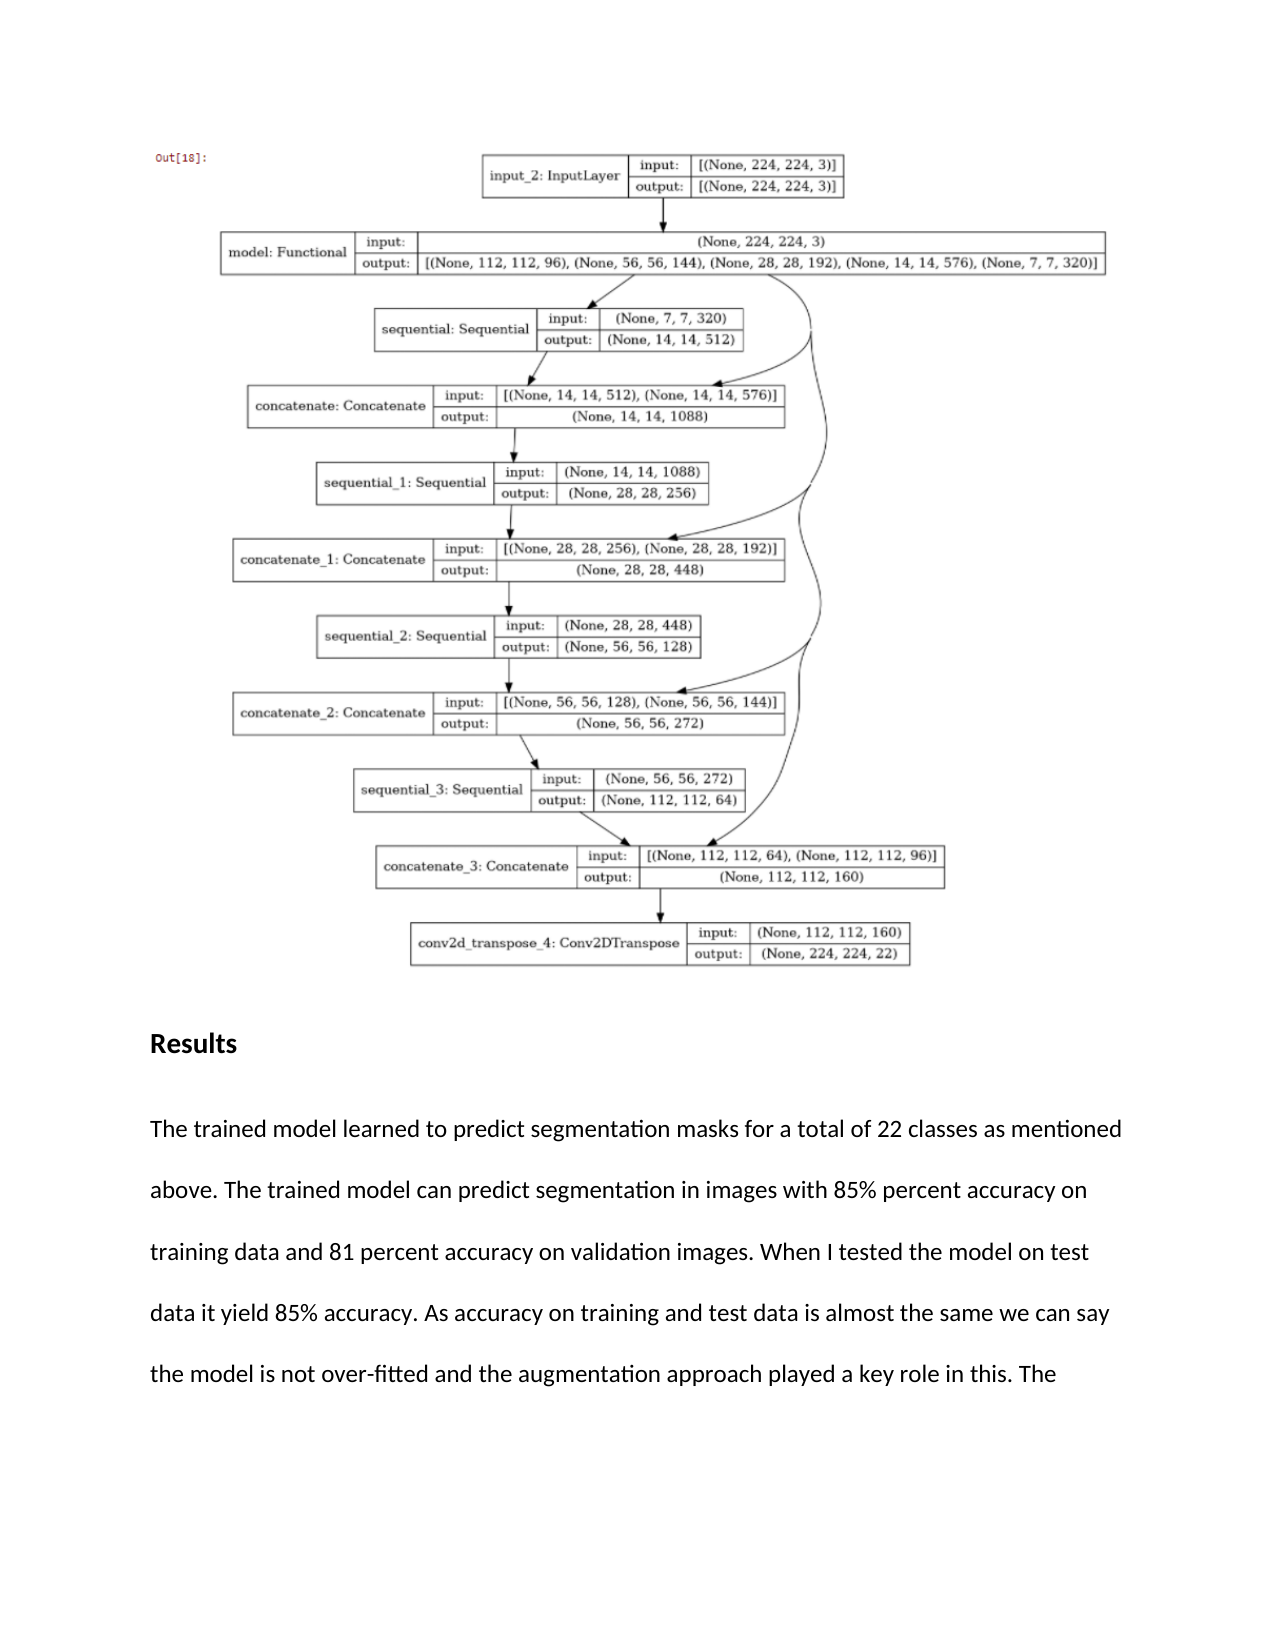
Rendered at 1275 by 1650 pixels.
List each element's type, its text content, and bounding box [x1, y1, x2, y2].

text Results [150, 1026, 1125, 1061]
picture [150, 150, 1125, 981]
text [150, 1113, 1125, 1388]
